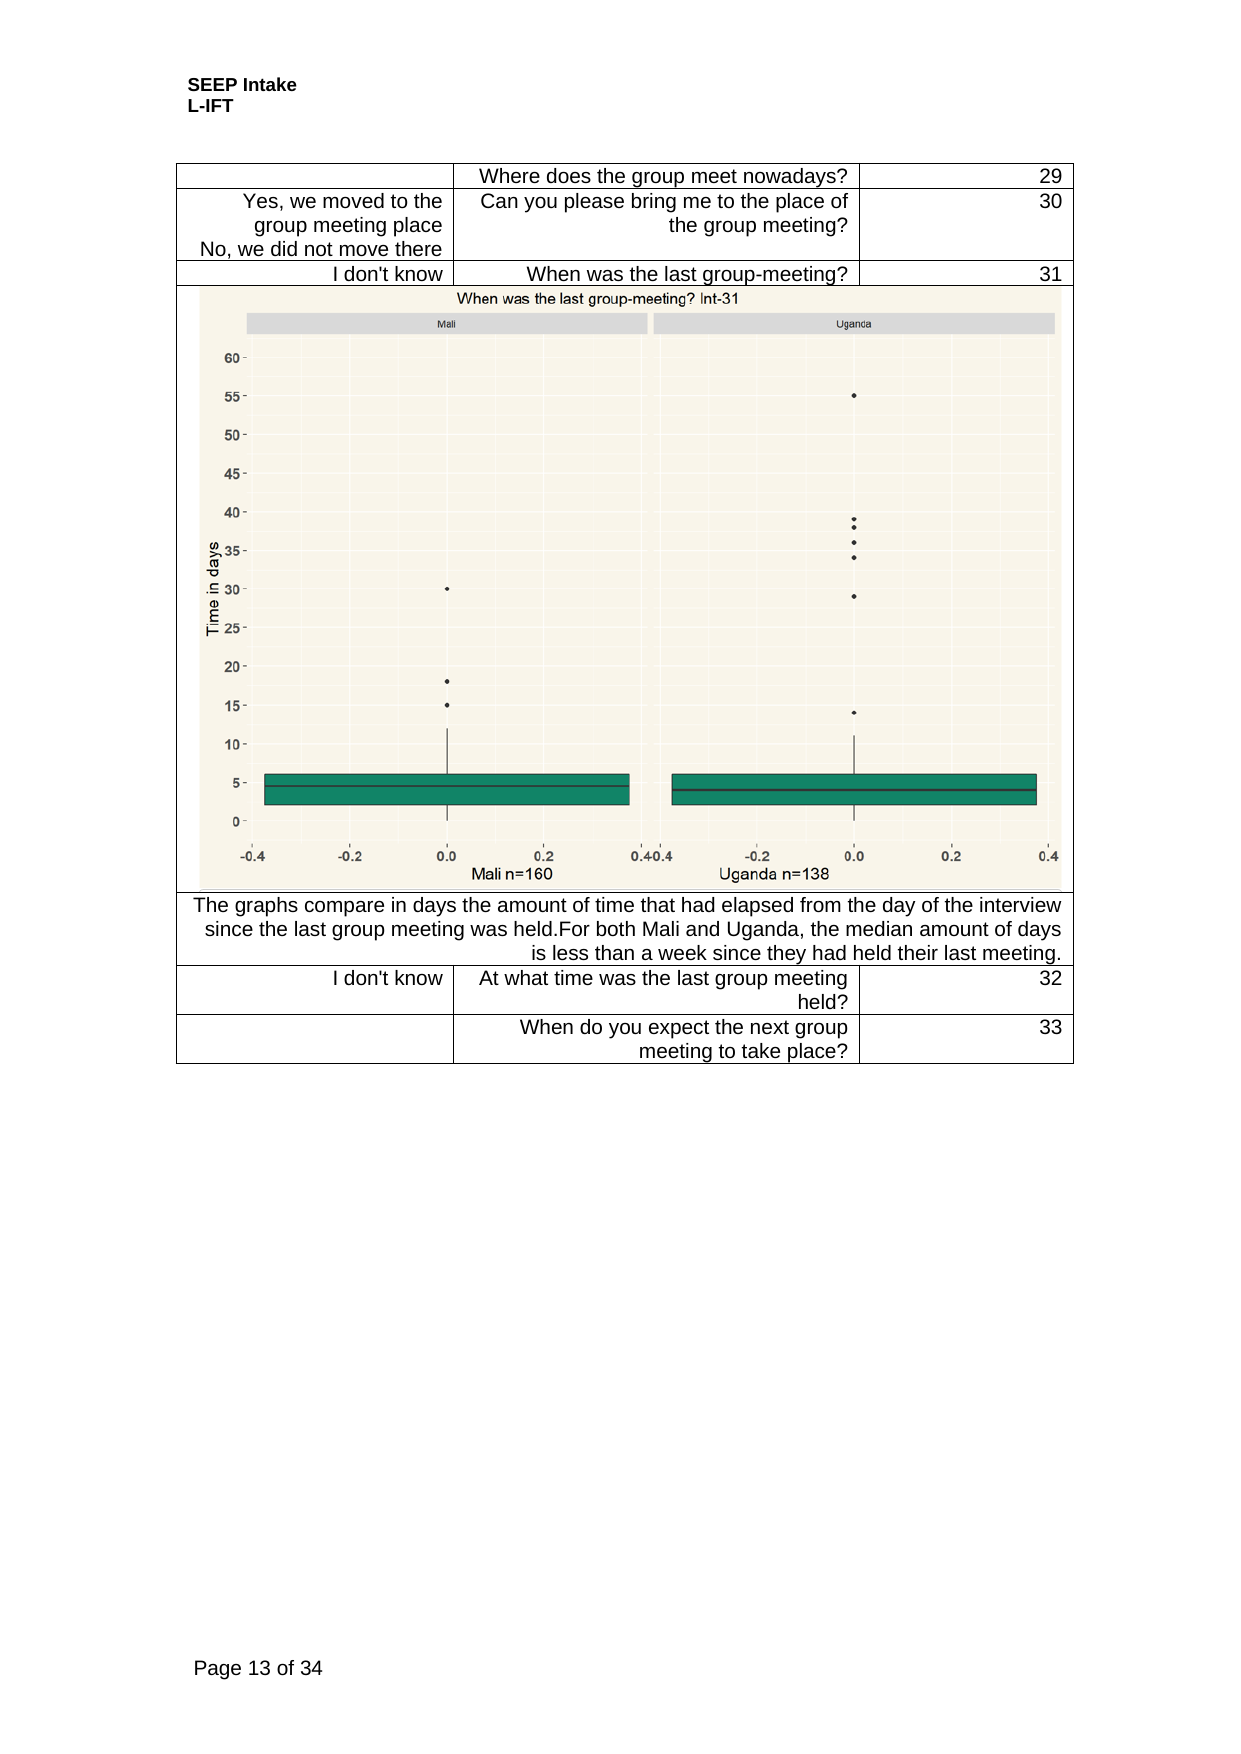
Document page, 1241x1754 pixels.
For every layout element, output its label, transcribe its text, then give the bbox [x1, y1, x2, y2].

table_cell [177, 286, 197, 892]
table_cell 32 [860, 966, 1073, 1013]
table_cell 31 [860, 261, 1073, 285]
table_cell At what time was the last group meeting held? [454, 966, 859, 1013]
table_cell I don't know [177, 966, 453, 1013]
table_cell [1063, 286, 1073, 892]
table_cell 33 [860, 1015, 1073, 1062]
table_cell [177, 164, 453, 187]
table_cell The graphs compare in days the amount of time that had elapsed from the day of the interview since the last group meeting was held.For both Mali and Uganda, the median amount of days is less than a week since they had held their last meeting. [177, 893, 1073, 964]
table_cell [177, 1015, 453, 1062]
table_cell When do you expect the next group meeting to take place? [454, 1015, 859, 1062]
table_cell Where does the group meet nowadays? [454, 164, 859, 187]
table_cell I don't know [177, 261, 453, 285]
table_cell 29 [860, 164, 1073, 187]
table_cell When was the last group-meeting? [454, 261, 859, 285]
table_cell Yes, we moved to the group meeting place No, we did not move there [177, 189, 453, 260]
table_cell Can you please bring me to the place of the group meeting? [454, 189, 859, 260]
picture [197, 286, 1063, 892]
table_cell 30 [860, 189, 1073, 260]
